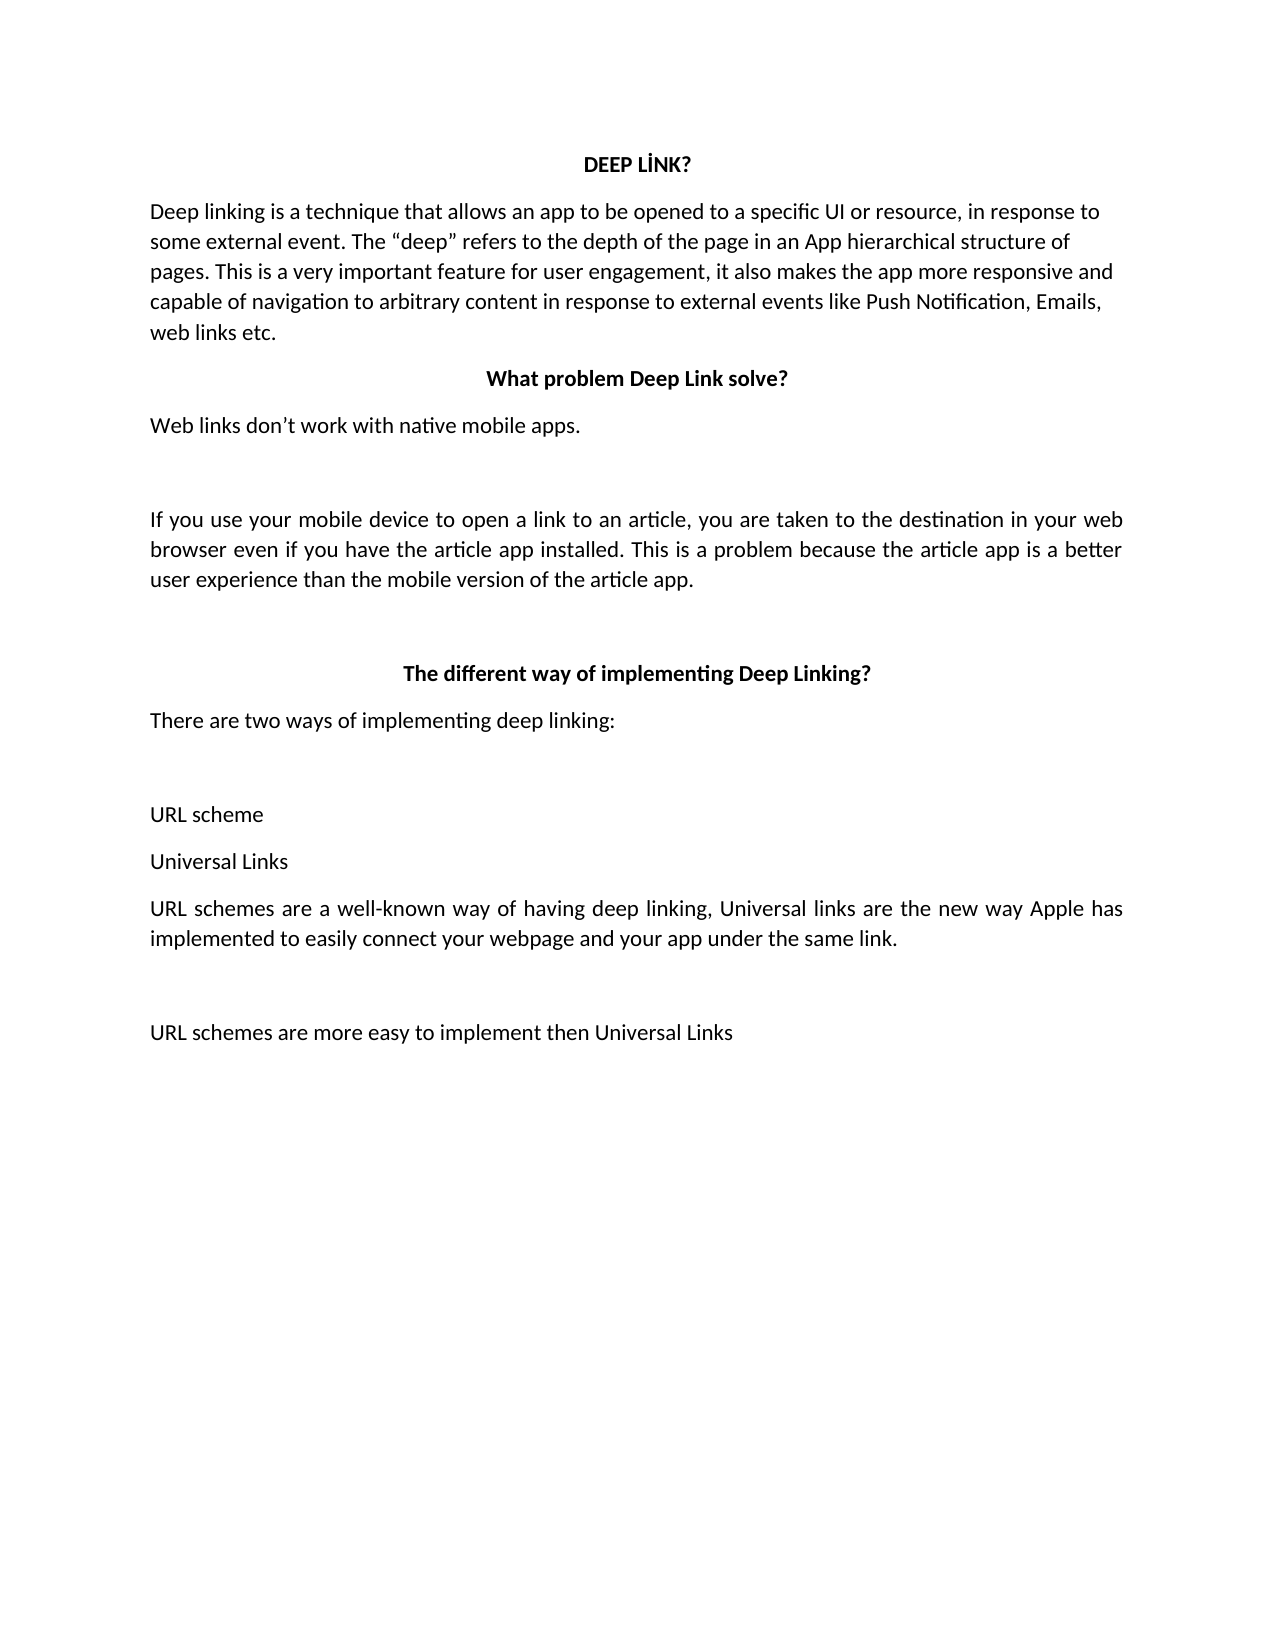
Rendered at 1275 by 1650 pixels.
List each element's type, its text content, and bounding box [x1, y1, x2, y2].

text Web links don’t work with native mobile apps. [150, 411, 1125, 439]
text DEEP LİNK? [150, 150, 1125, 178]
text URL schemes are more easy to implement then Universal Links [150, 1018, 1125, 1046]
text URL scheme [150, 800, 1125, 828]
text URL schemes are a well-known way of having deep linking, Universal links are the new way Apple has implemented to easily connect your webpage and your app under the same link. [150, 894, 1125, 952]
text The different way of implementing Deep Linking? [150, 659, 1125, 687]
text If you use your mobile device to open a link to an article, you are taken to the destination in your web browser even if you have the article app installed. This is a problem because the article app is a better user experience than the mobile version of the article app. [150, 505, 1125, 594]
text Deep linking is a technique that allows an app to be opened to a specific UI or resource, in response to some external event. The “deep” refers to the depth of the page in an App hierarchical structure of pages. This is a very important feature for user engagement, it also makes the app more responsive and capable of navigation to arbitrary content in response to external events like Push Notification, Emails, web links etc. [150, 197, 1125, 346]
text Universal Links [150, 847, 1125, 875]
text There are two ways of implementing deep linking: [150, 706, 1125, 734]
text What problem Deep Link solve? [150, 364, 1125, 393]
